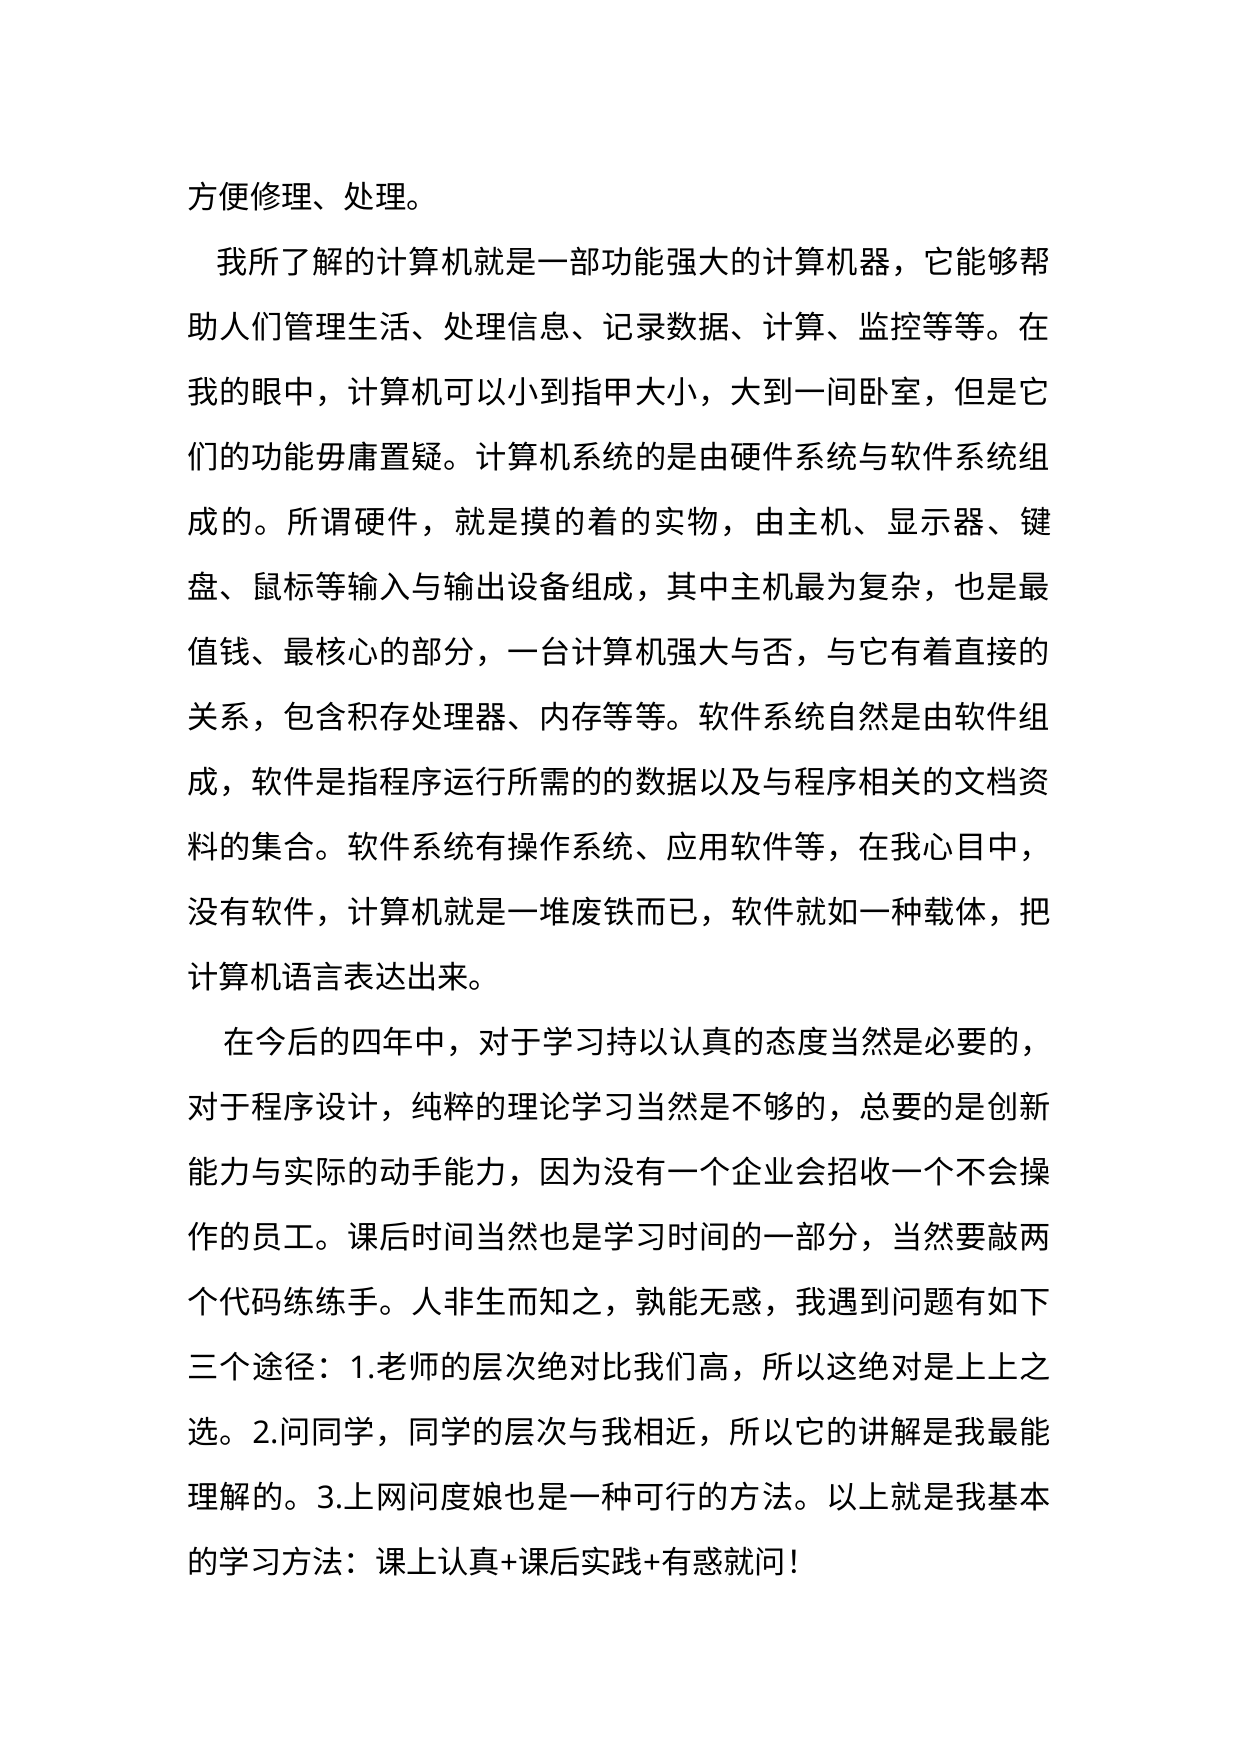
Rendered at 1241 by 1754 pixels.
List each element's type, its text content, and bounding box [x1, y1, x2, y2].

text 在今后的四年中，对于学习持以认真的态度当然是必要的，对于程序设计，纯粹的理论学习当然是不够的，总要的是创新能力与实际的动手能力，因为没有一个企业会招收一个不会操作的员工。课后时间当然也是学习时间的一部分，当然要敲两个代码练练手。人非生而知之，孰能无惑，我遇到问题有如下三个途径：1.老师的层次绝对比我们高，所以这绝对是上上之选。2.问同学，同学的层次与我相近，所以它的讲解是我最能理解的。3.上网问度娘也是一种可行的方法。以上就是我基本的学习方法：课上认真+课后实践+有惑就问！ [187, 1007, 1053, 1592]
text 我所了解的计算机就是一部功能强大的计算机器，它能够帮助人们管理生活、处理信息、记录数据、计算、监控等等。在我的眼中，计算机可以小到指甲大小，大到一间卧室，但是它们的功能毋庸置疑。计算机系统的是由硬件系统与软件系统组成的。所谓硬件，就是摸的着的实物，由主机、显示器、键盘、鼠标等输入与输出设备组成，其中主机最为复杂，也是最值钱、最核心的部分，一台计算机强大与否，与它有着直接的关系，包含积存处理器、内存等等。软件系统自然是由软件组成，软件是指程序运行所需的的数据以及与程序相关的文档资料的集合。软件系统有操作系统、应用软件等，在我心目中，没有软件，计算机就是一堆废铁而已，软件就如一种载体，把计算机语言表达出来。 [187, 227, 1053, 1007]
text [187, 162, 1053, 227]
